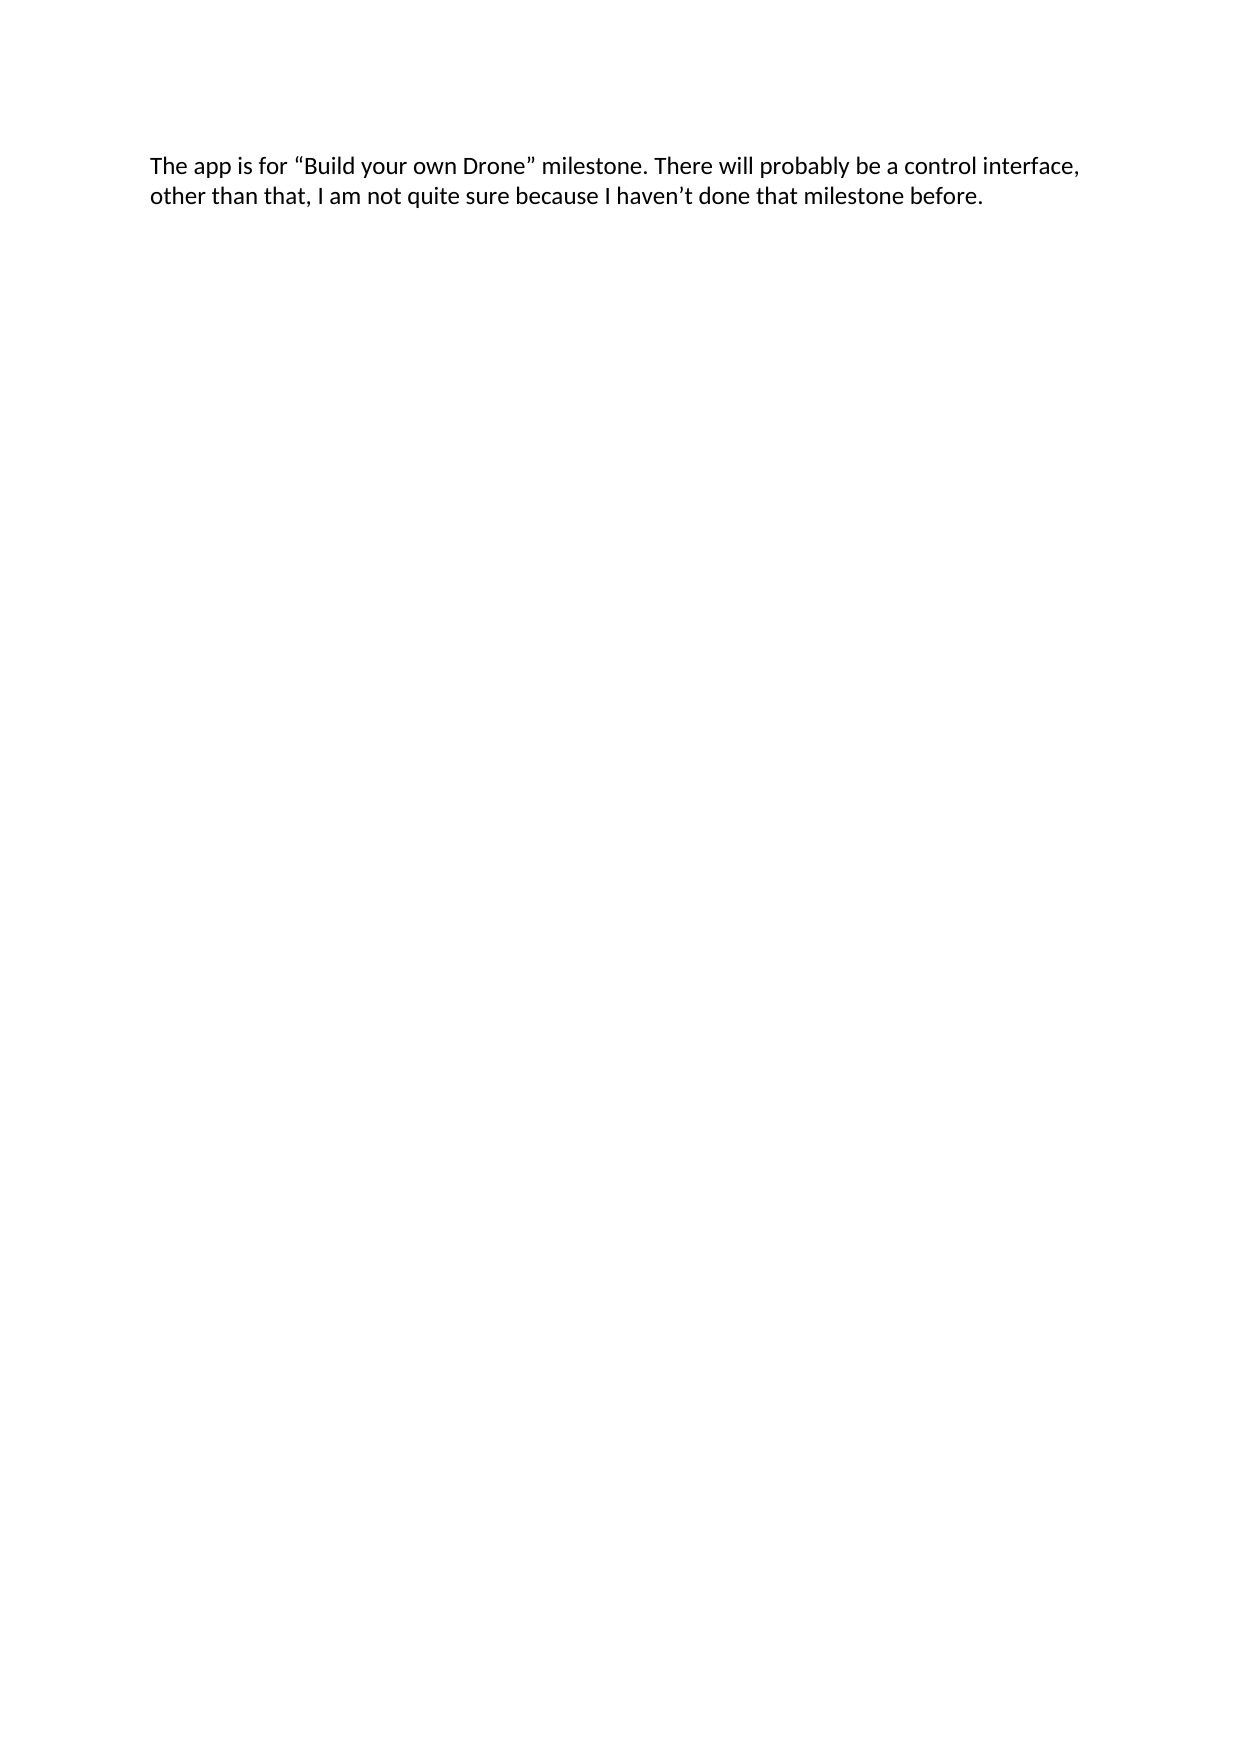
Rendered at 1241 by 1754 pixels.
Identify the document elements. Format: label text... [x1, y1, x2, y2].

text The app is for “Build your own Drone” milestone. There will probably be a control interface, other than that, I am not quite sure because I haven’t done that milestone before. [150, 150, 1090, 211]
